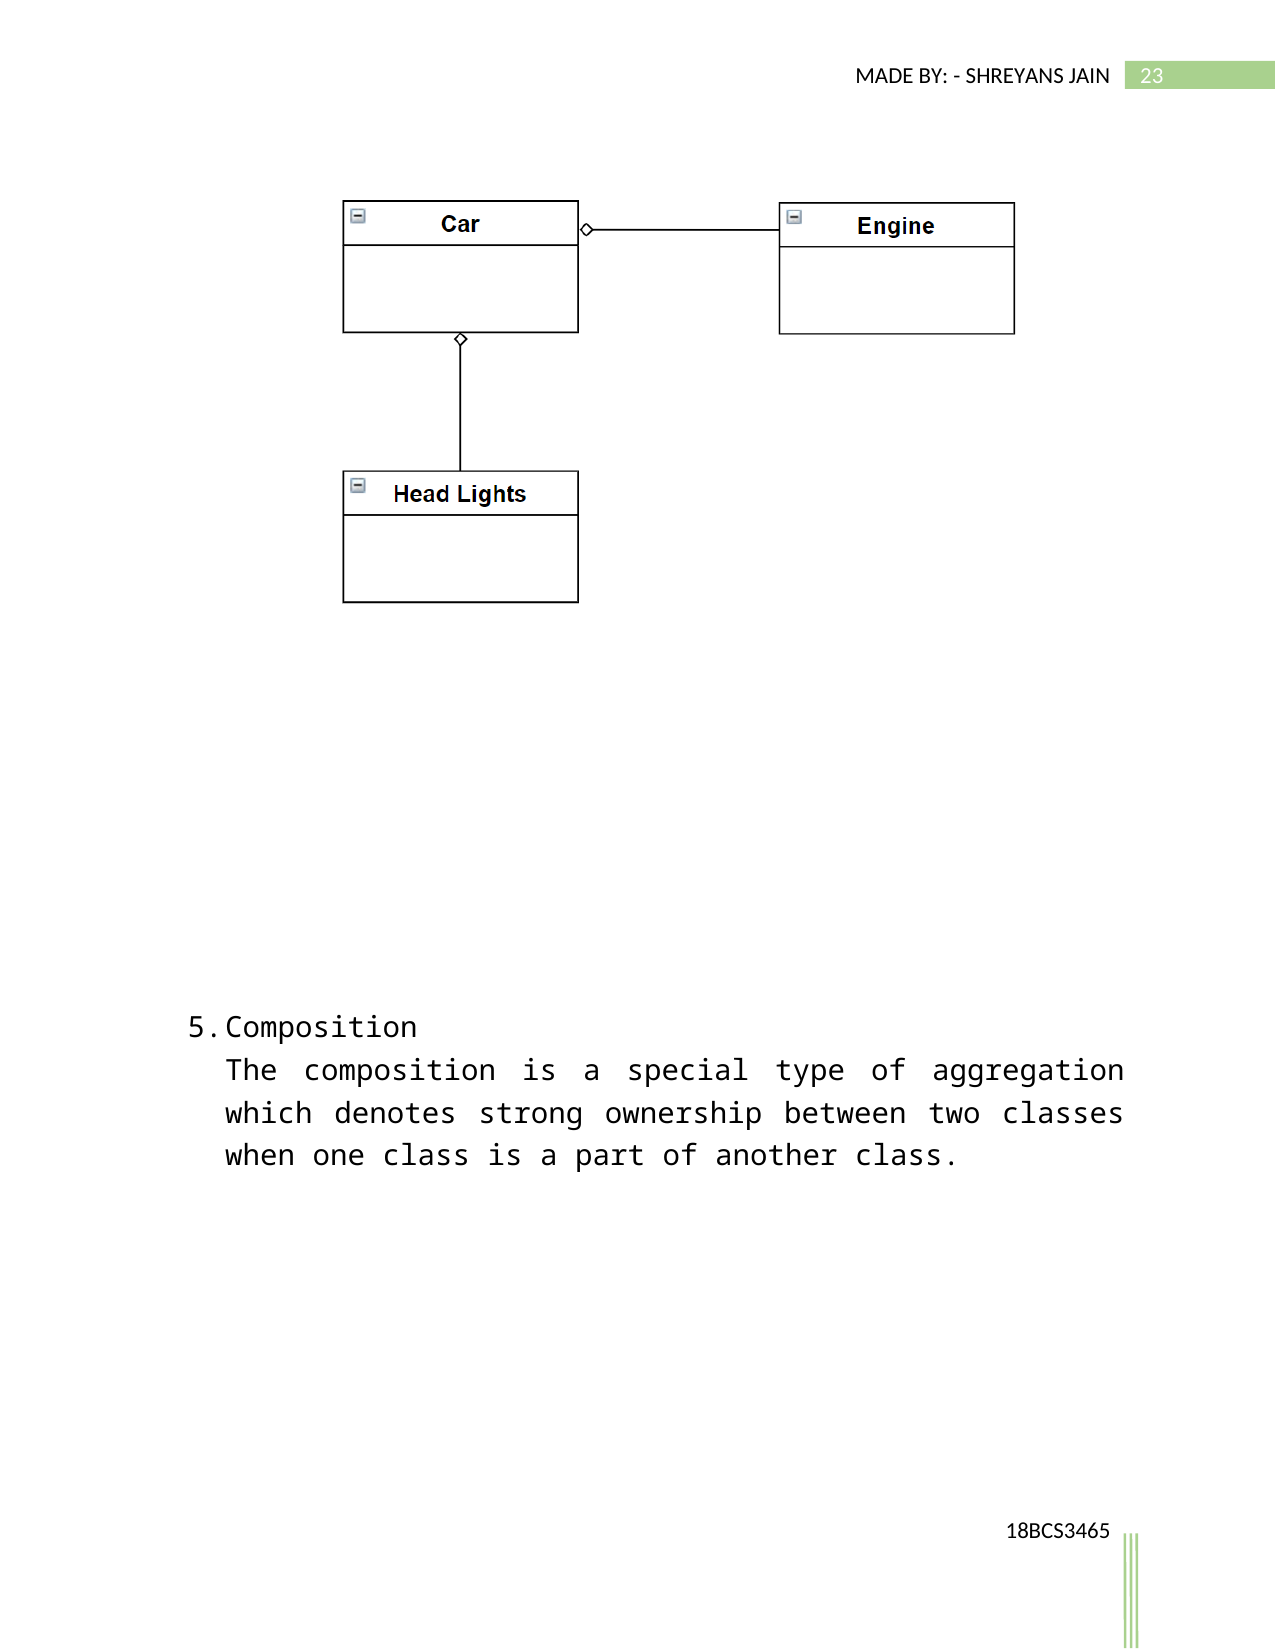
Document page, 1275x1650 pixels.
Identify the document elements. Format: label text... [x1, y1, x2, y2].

list Composition [187, 1006, 1125, 1046]
list The composition is a special type of aggregation which denotes strong ownership between two classes when one class is a part of another class. [225, 1049, 1125, 1174]
picture [311, 150, 1039, 619]
